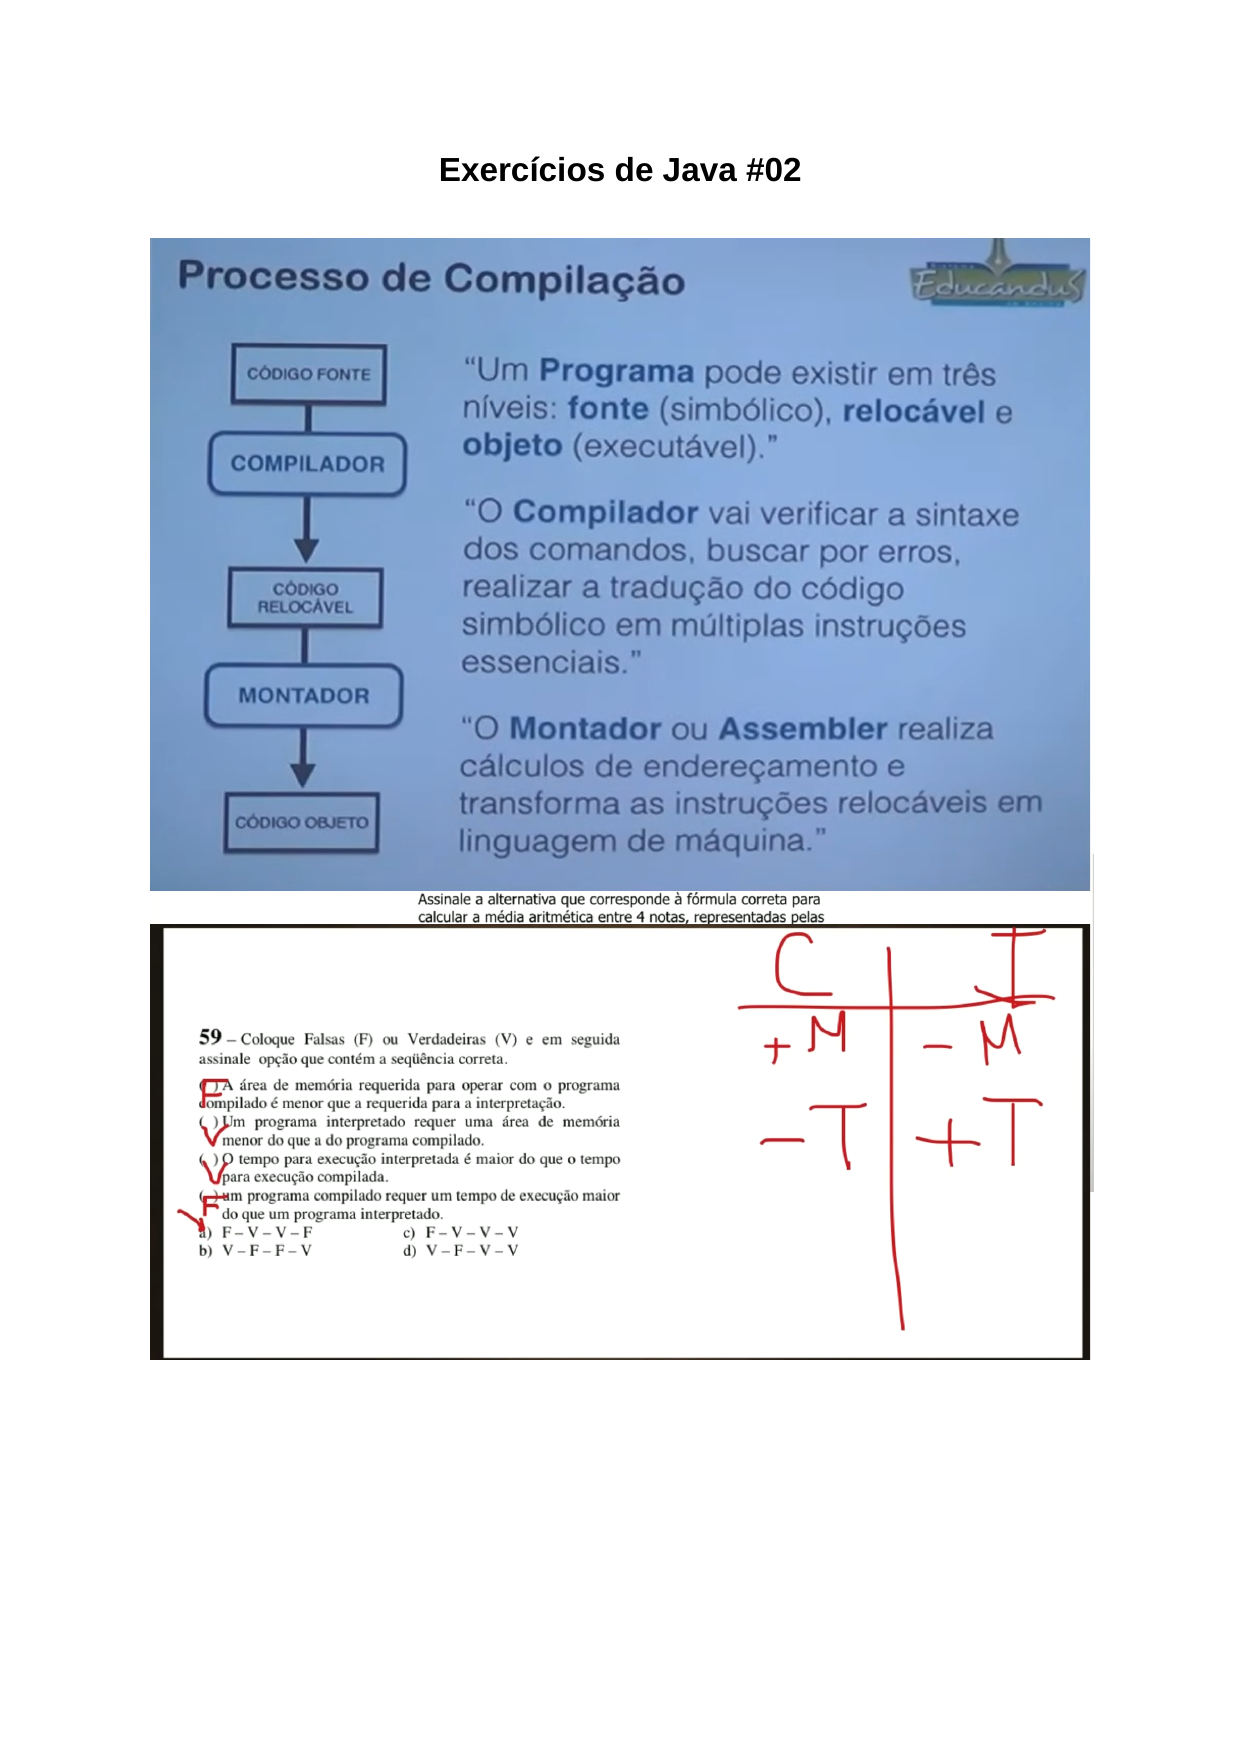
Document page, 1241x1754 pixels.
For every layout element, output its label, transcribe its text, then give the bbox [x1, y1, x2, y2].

picture [150, 238, 1094, 1360]
text Exercícios de Java #02 [150, 150, 1090, 188]
